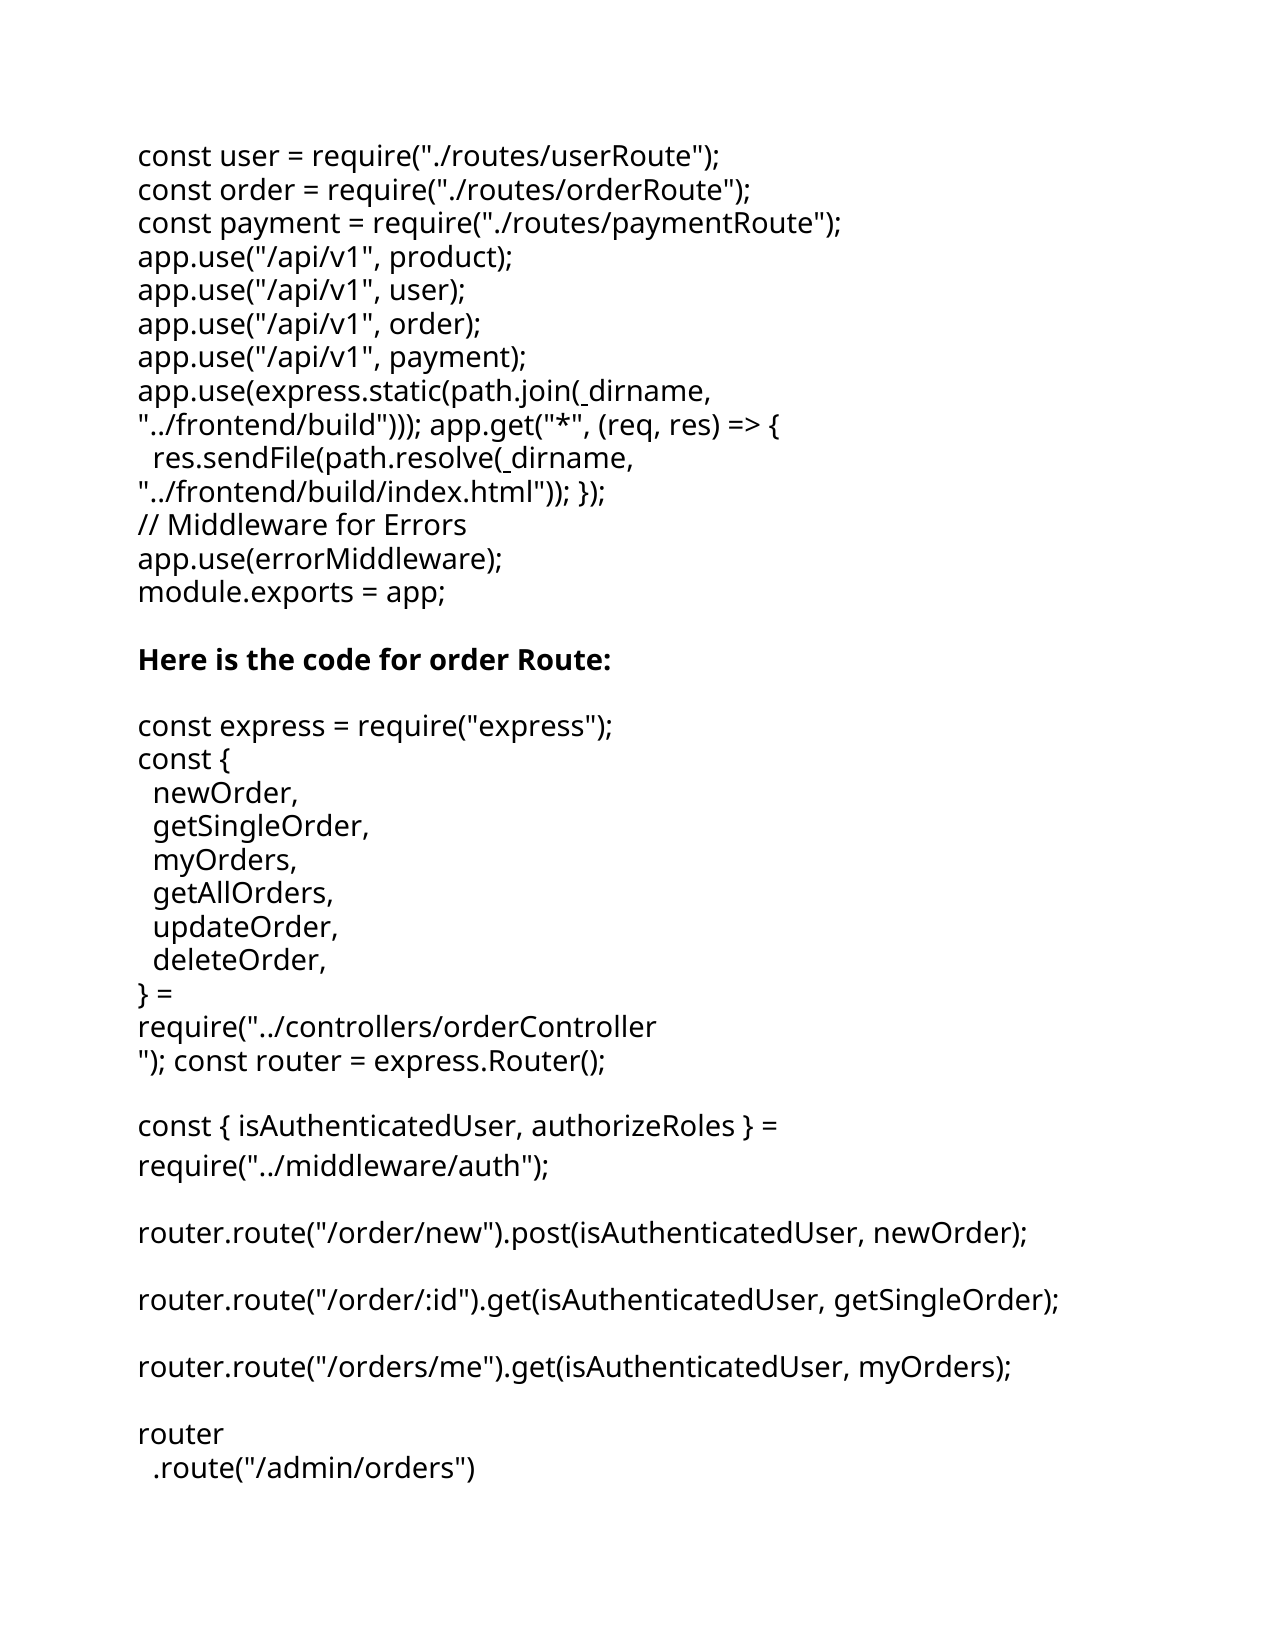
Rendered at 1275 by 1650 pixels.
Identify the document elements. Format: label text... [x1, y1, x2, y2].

text router.route("/order/:id").get(isAuthenticatedUser, getSingleOrder); [137, 1279, 1125, 1318]
text router.route("/order/new").post(isAuthenticatedUser, newOrder); [137, 1212, 1125, 1251]
text router.route("/orders/me").get(isAuthenticatedUser, myOrders); [137, 1346, 1125, 1385]
text const express = require("express"); const { newOrder, getSingleOrder, myOrders, getAllOrders, updateOrder, deleteOrder, } = require("../controllers/orderController"); const router = express.Router(); [137, 709, 660, 1078]
text Here is the code for order Route: [137, 637, 1125, 678]
text const user = require("./routes/userRoute"); const order = require("./routes/orderRoute"); const payment = require("./routes/paymentRoute"); app.use("/api/v1", product); app.use("/api/v1", user); app.use("/api/v1", order); app.use("/api/v1", payment); app.use(express.static(path.join( dirname, "../frontend/build"))); app.get("*", (req, res) => { res.sendFile(path.resolve( dirname, "../frontend/build/index.html")); }); // Middleware for Errors app.use(errorMiddleware); module.exports = app; [137, 140, 975, 609]
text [137, 1418, 945, 1485]
text const { isAuthenticatedUser, authorizeRoles } = require("../middleware/auth"); [137, 1106, 1125, 1184]
